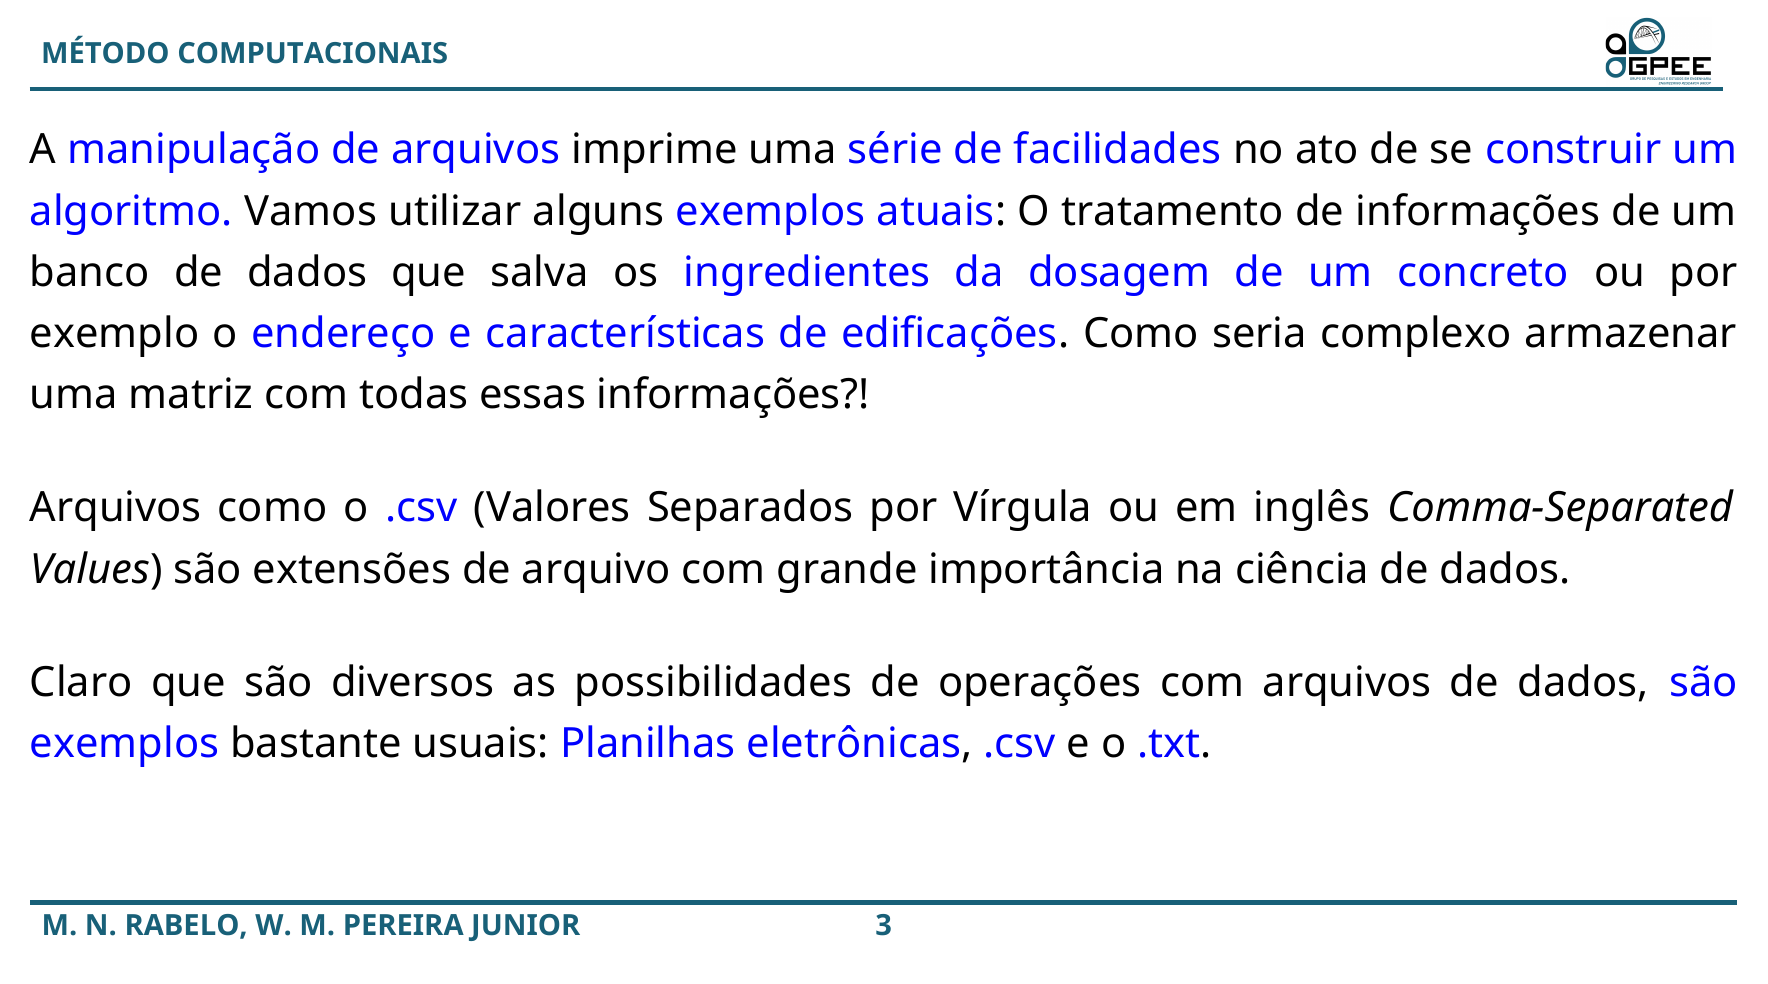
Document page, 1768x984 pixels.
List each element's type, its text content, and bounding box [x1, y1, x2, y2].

text A manipulação de arquivos imprime uma série de facilidades no ato de se construir um algoritmo. Vamos utilizar alguns exemplos atuais: O tratamento de informações de um banco de dados que salva os ingredientes da dosagem de um concreto ou por exemplo o endereço e características de edificações. Como seria complexo armazenar uma matriz com todas essas informações?! [29, 119, 1738, 421]
picture [1605, 17, 1713, 87]
text Claro que são diversos as possibilidades de operações com arquivos de dados, são exemplos bastante usuais: Planilhas eletrônicas, .csv e o .txt. [29, 651, 1738, 769]
text Arquivos como o .csv (Valores Separados por Vírgula ou em inglês Comma-Separated Values) são extensões de arquivo com grande importância na ciência de dados. [29, 477, 1738, 595]
